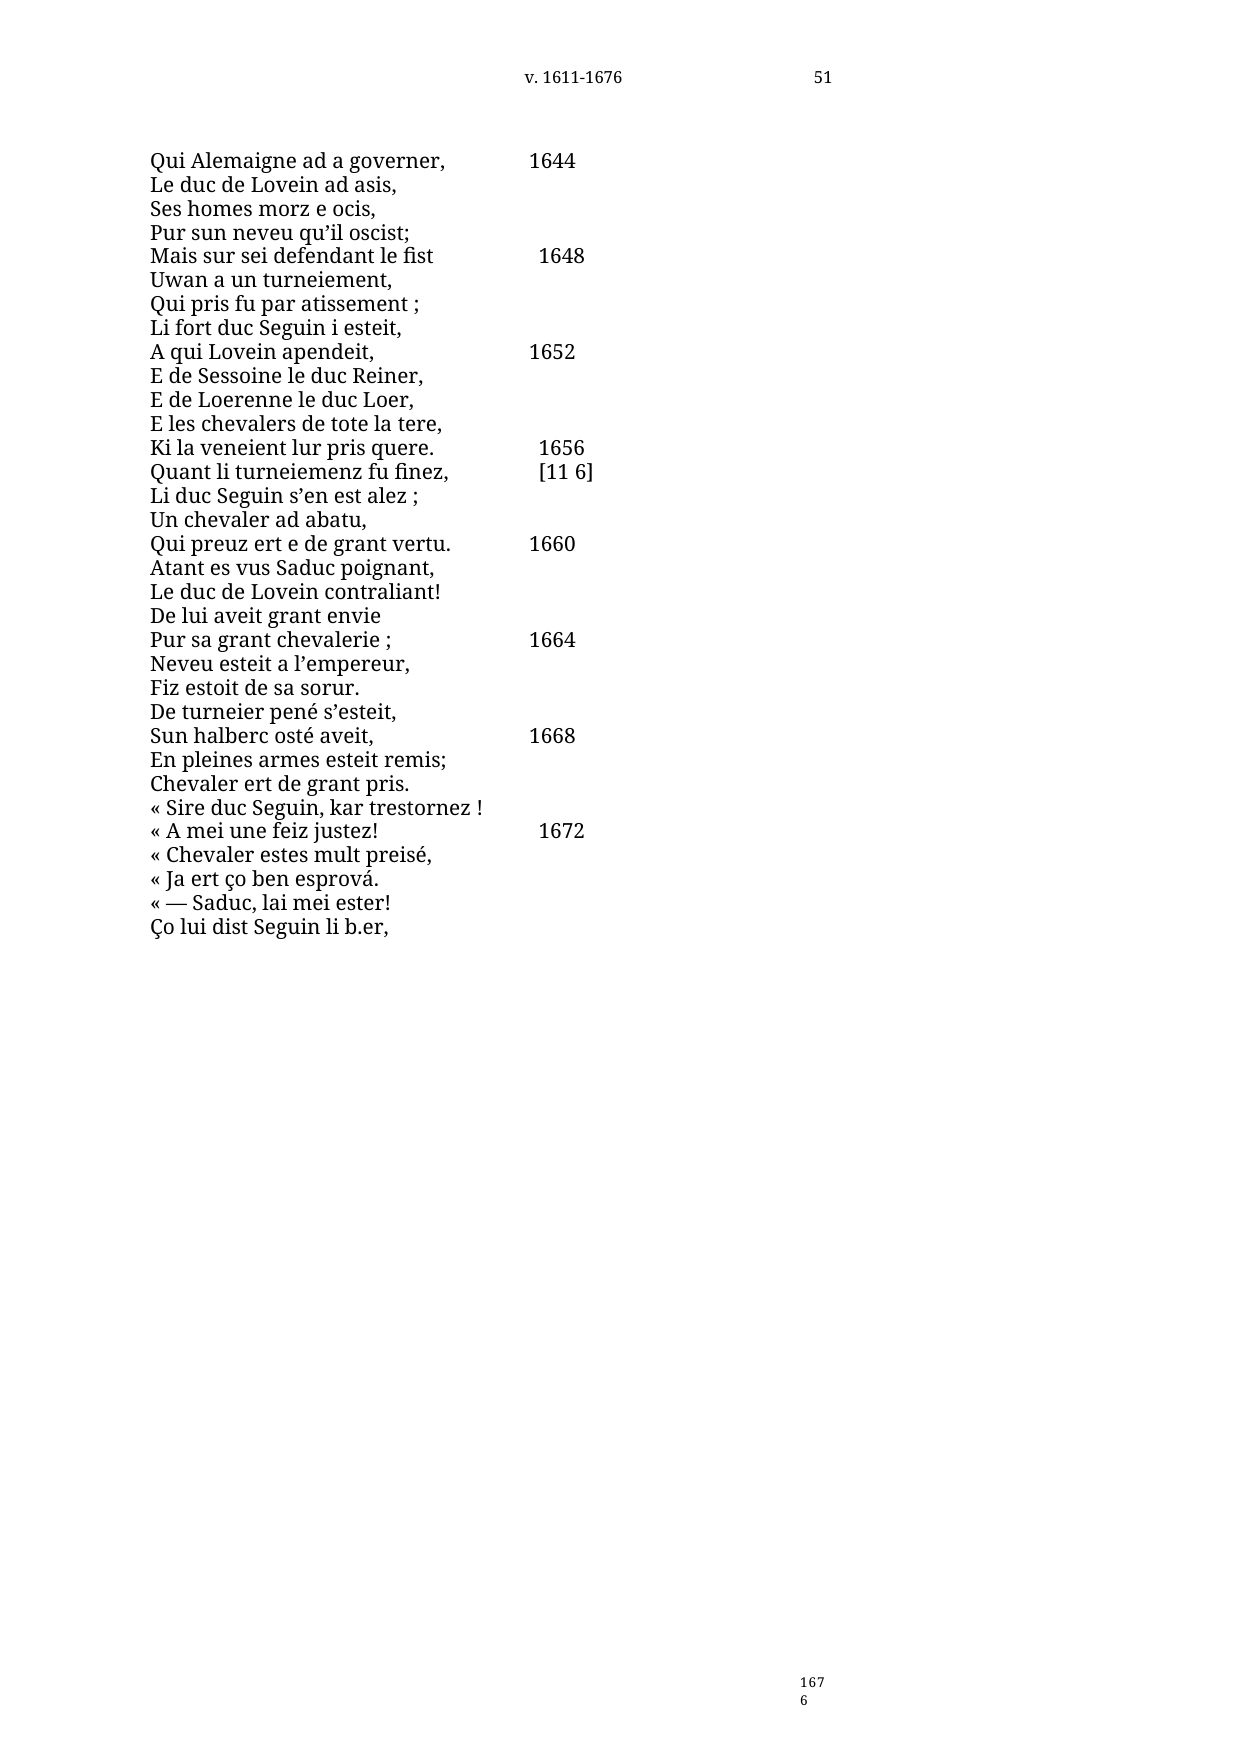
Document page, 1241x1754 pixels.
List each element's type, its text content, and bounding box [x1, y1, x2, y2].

text Quant li turneiemenz fu finez, [11 6] [150, 460, 1090, 484]
text De lui aveit grant envie [150, 604, 1090, 628]
text En pleines armes esteit remis; [150, 748, 1090, 772]
text Li duc Seguin s’en est alez ; [150, 484, 1090, 508]
text « — Saduc, lai mei ester! [150, 892, 1090, 916]
text Chevaler ert de grant pris. [150, 772, 1090, 796]
text Sun halberc osté aveit, 1668 [150, 724, 1090, 748]
text Pur sa grant chevalerie ; 1664 [150, 628, 1090, 652]
text Pur sun neveu qu’il oscist; [150, 221, 1090, 245]
text Qui Alemaigne ad a governer, 1644 [150, 149, 1090, 173]
text E de Loerenne le duc Loer, [150, 388, 1090, 412]
text Le duc de Lovein contraliant! [150, 580, 1090, 604]
text Le duc de Lovein ad asis, [150, 173, 1090, 197]
text « Ja ert ço ben esprová. [150, 868, 1090, 892]
text Mais sur sei defendant le fist 1648 [150, 245, 1090, 269]
text De turneier pené s’esteit, [150, 700, 1090, 724]
text E les chevalers de tote la tere, [150, 412, 1090, 436]
text « Sire duc Seguin, kar trestornez ! [150, 796, 1090, 820]
text Qui preuz ert e de grant vertu. 1660 [150, 532, 1090, 556]
text Ki la veneient lur pris quere. 1656 [150, 436, 1090, 460]
text Un chevaler ad abatu, [150, 508, 1090, 532]
text Li fort duc Seguin i esteit, [150, 317, 1090, 341]
text Ses homes morz e ocis, [150, 197, 1090, 221]
text Qui pris fu par atissement ; [150, 293, 1090, 317]
text Ço lui dist Seguin li b.er, [150, 916, 1090, 939]
text A qui Lovein apendeit, 1652 [150, 341, 1090, 364]
text « A mei une feiz justez! 1672 [150, 820, 1090, 844]
text Fiz estoit de sa sorur. [150, 676, 1090, 700]
text « Chevaler estes mult preisé, [150, 844, 1090, 868]
text Neveu esteit a l’empereur, [150, 652, 1090, 676]
text E de Sessoine le duc Reiner, [150, 364, 1090, 388]
text Uwan a un turneiement, [150, 269, 1090, 293]
text Atant es vus Saduc poignant, [150, 556, 1090, 580]
